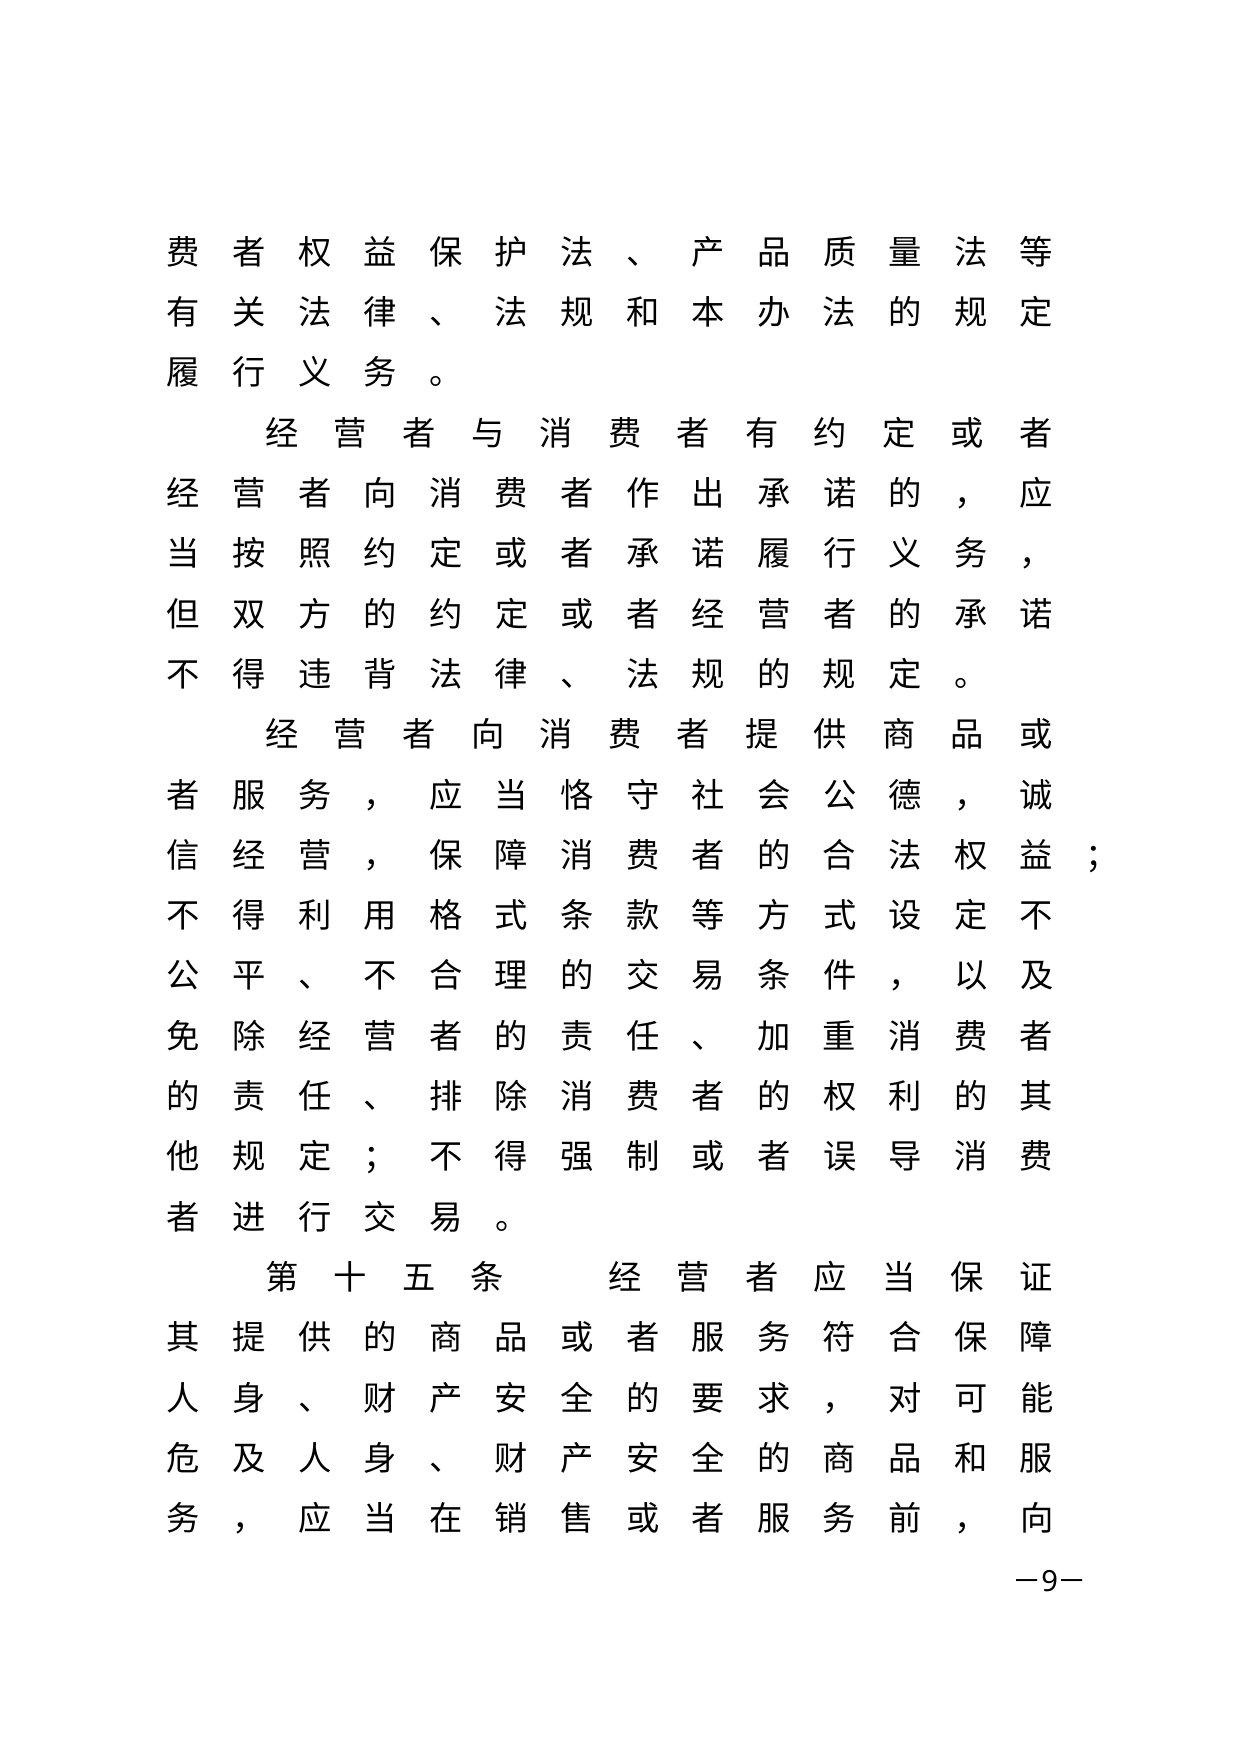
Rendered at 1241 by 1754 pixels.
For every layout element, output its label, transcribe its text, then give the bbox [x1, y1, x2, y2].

text 经营者与消费者有约定或者经营者向消费者作出承诺的，应当按照约定或者承诺履行义务，但双方的约定或者经营者的承诺不得违背法律、法规的规定。 [167, 400, 1085, 702]
text 经营者向消费者提供商品或者服务，应当恪守社会公德，诚信经营，保障消费者的合法权益；不得利用格式条款等方式设定不公平、不合理的交易条件，以及免除经营者的责任、加重消费者的责任、排除消费者的权利的其他规定；不得强制或者误导消费者进行交易。 [167, 702, 1085, 1245]
text 第十四条 经营者向消费者提供商品或者服务，应当依照消费者权益保护法、产品质量法等有关法律、法规和本办法的规定履行义务。 [167, 219, 1085, 400]
